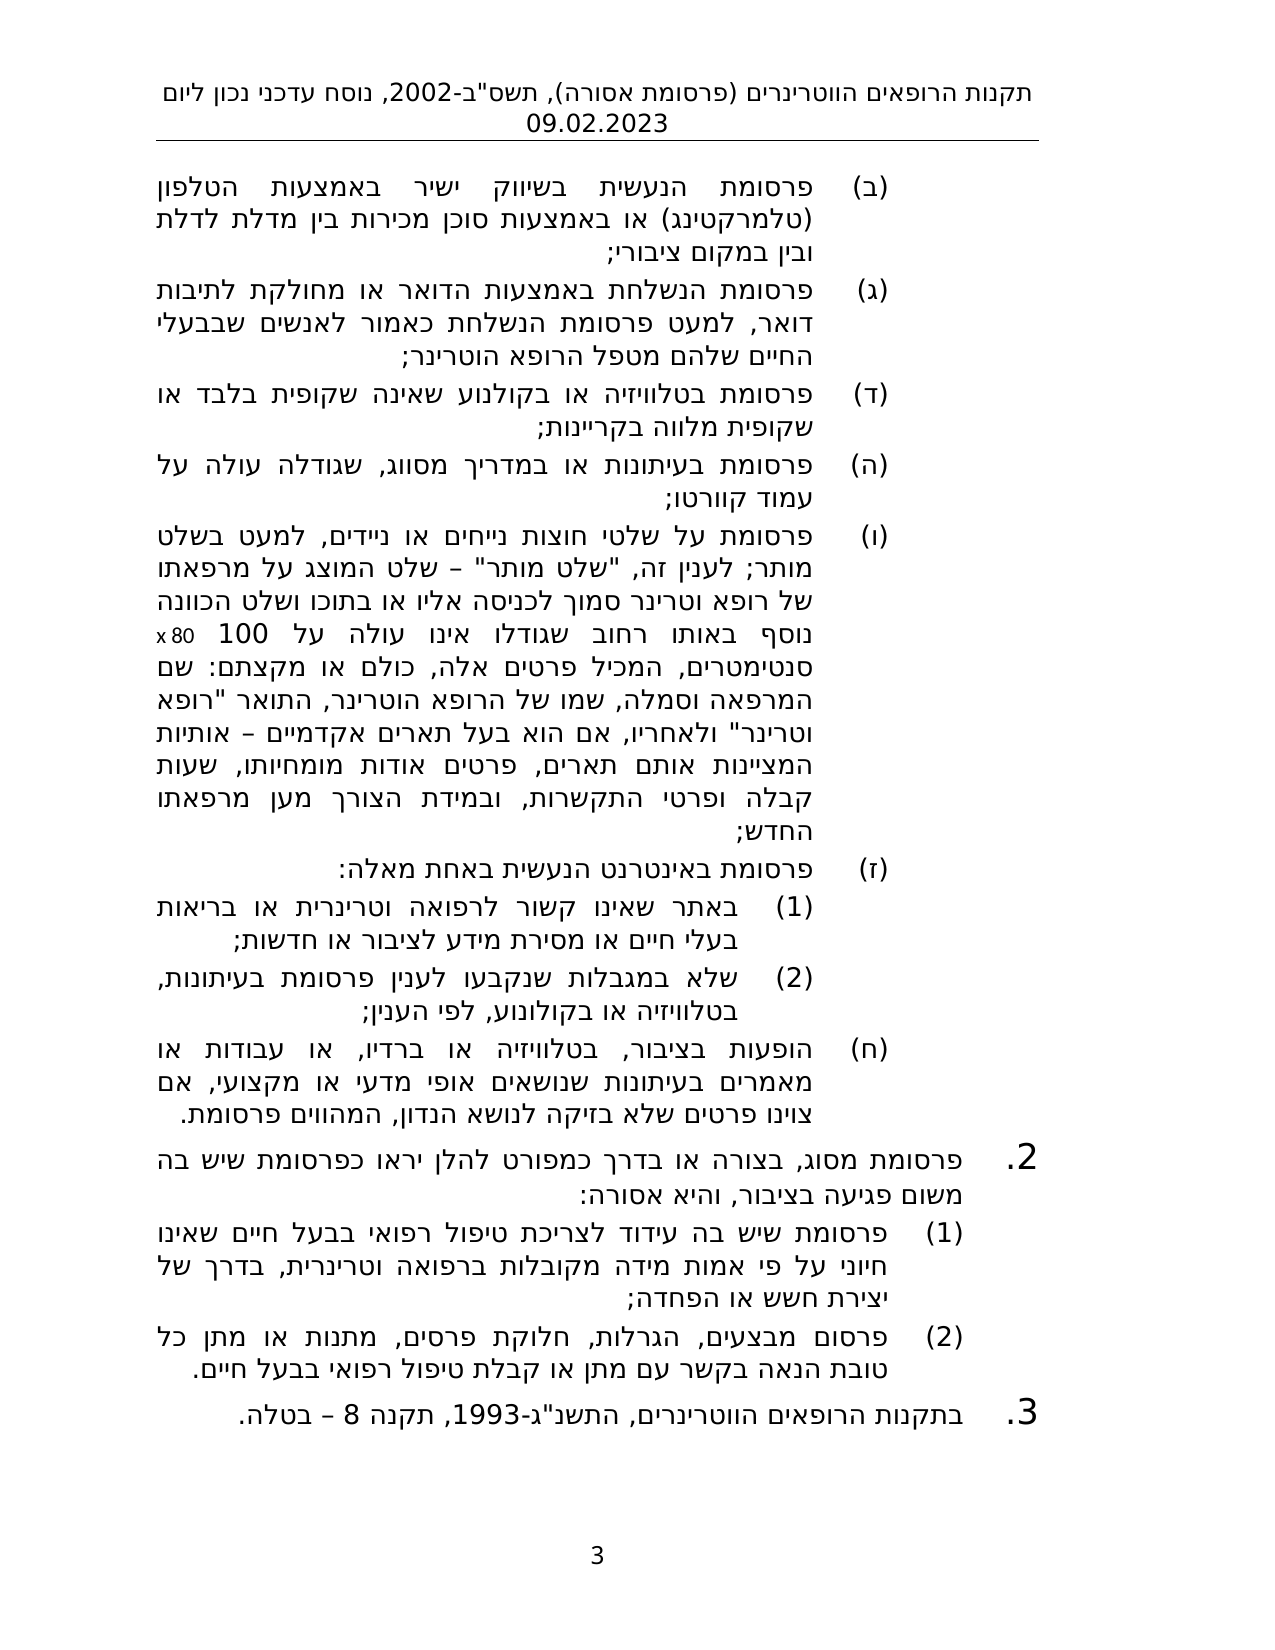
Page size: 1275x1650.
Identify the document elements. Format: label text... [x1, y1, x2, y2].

text (ג) פרסומת הנשלחת באמצעות הדואר או מחולקת לתיבות דואר, למעט פרסומת הנשלחת כאמור לאנשים שבבעלי החיים שלהם מטפל הרופא הוטרינר; [156, 281, 889, 378]
text (ח) הופעות בציבור, בטלוויזיה או ברדיו, או עבודות או מאמרים בעיתונות שנושאים אופי מדעי או מקצועי, אם צוינו פרטים שלא בזיקה לנושא הנדון, המהווים פרסומת. [156, 1042, 889, 1139]
text (ז) פרסומת באינטרנט הנעשית באחת מאלה: [156, 862, 889, 893]
text (1) באתר שאינו קשור לרפואה וטרינרית או בריאות בעלי חיים או מסירת מידע לציבור או חדשות; [156, 900, 814, 964]
text 2. פרסומת מסוג, בצורה או בדרך כמפורט להלן יראו כפרסומת שיש בה משום פגיעה בציבור, והיא אסורה: [156, 1145, 1039, 1219]
text (2) שלא במגבלות שנקבעו לענין פרסומת בעיתונות, בטלוויזיה או בקולונוע, לפי הענין; [156, 971, 814, 1035]
text (1) פרסומת שיש בה עידוד לצריכת טיפול רפואי בבעל חיים שאינו חיוני על פי אמות מידה מקובלות ברפואה וטרינרית, בדרך של יצירת חשש או הפחדה; [156, 1226, 964, 1323]
text (2) פרסום מבצעים, הגרלות, חלוקת פרסים, מתנות או מתן כל טובת הנאה בקשר עם מתן או קבלת טיפול רפואי בבעל חיים. [156, 1329, 964, 1394]
text (ה) פרסומת בעיתונות או במדריך מסווג, שגודלה עולה על עמוד קוורטו; [156, 455, 889, 519]
text 3. בתקנות הרופאים הווטרינרים, התשנ"ג-1993, תקנה 8 – בטלה. [156, 1400, 1039, 1441]
text (ד) פרסומת בטלוויזיה או בקולנוע שאינה שקופית בלבד או שקופית מלווה בקריינות; [156, 384, 889, 449]
text (ב) פרסומת הנעשית בשיווק ישיר באמצעות הטלפון (טלמרקטינג) או באמצעות סוכן מכירות בין מדלת לדלת ובין במקום ציבורי; [156, 177, 889, 274]
text (ו) פרסומת על שלטי חוצות נייחים או ניידים, למעט בשלט מותר; לענין זה, "שלט מותר" – שלט המוצג על מרפאתו של רופא וטרינר סמוך לכניסה אליו או בתוכו ושלט הכוונה נוסף באותו רחוב שגודלו אינו עולה על 100 x 80 סנטימטרים, המכיל פרטים אלה, כולם או מקצתם: שם המרפאה וסמלה, שמו של הרופא הוטרינר, התואר "רופא וטרינר" ולאחריו, אם הוא בעל תארים אקדמיים – אותיות המציינות אותם תארים, פרטים אודות מומחיותו, שעות קבלה ופרטי התקשרות, ובמידת הצורך מען מרפאתו החדש; [156, 526, 889, 855]
